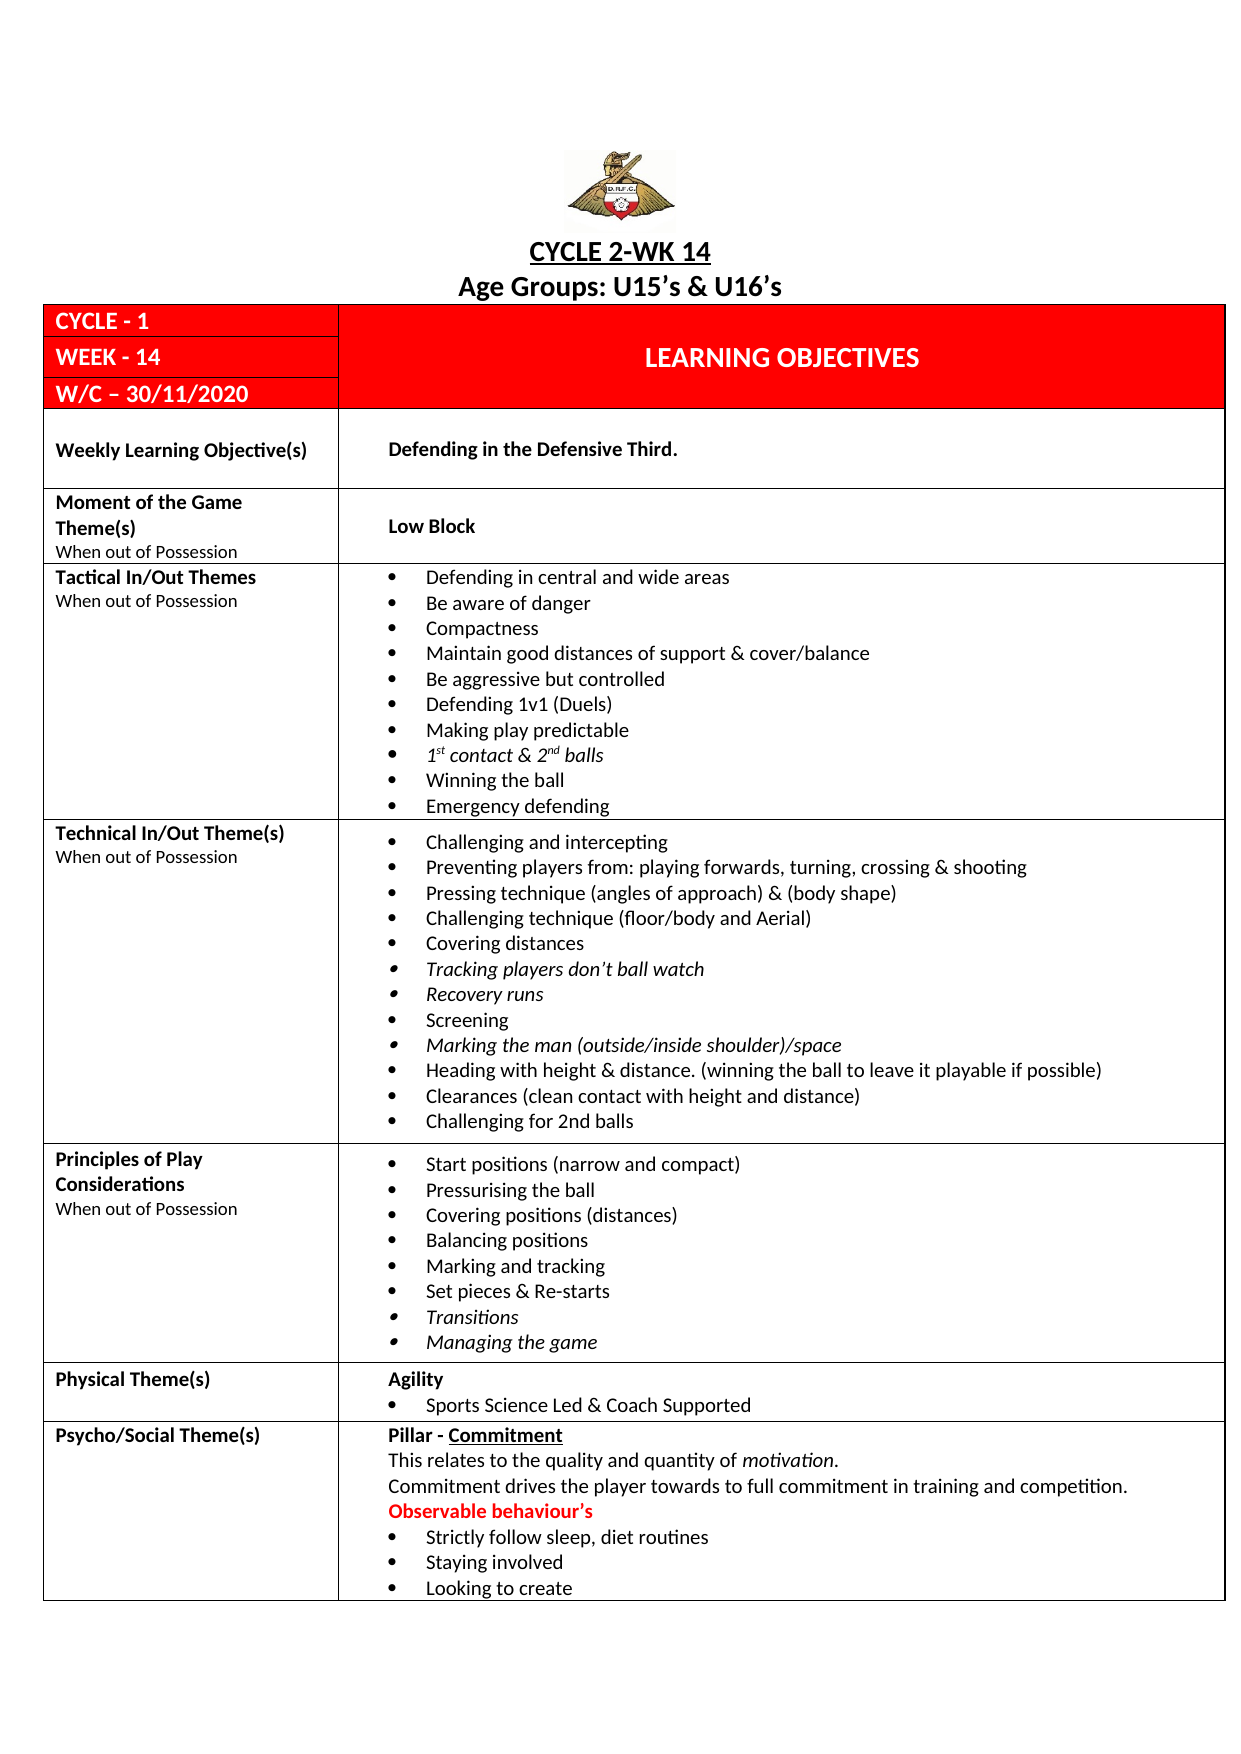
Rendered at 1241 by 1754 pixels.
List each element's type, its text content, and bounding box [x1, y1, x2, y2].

table_cell Principles of Play Considerations When out of Possession [44, 1144, 338, 1362]
text CYCLE 2-WK 14 [150, 233, 1090, 268]
table_cell Technical In/Out Theme(s) When out of Possession [44, 820, 338, 1143]
table_cell Low Block [339, 489, 1224, 563]
table_cell Start positions (narrow and compact) Pressurising the ball Covering positions (distances) Balancing positions Marking and tracking Set pieces & Re-starts Transitions Managing the game [339, 1144, 1224, 1362]
picture [564, 150, 677, 233]
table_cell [44, 1422, 338, 1600]
table_cell W/C – 30/11/2020 [44, 378, 338, 408]
table_cell WEEK - 14 [44, 337, 338, 377]
table_cell Physical Theme(s) [44, 1363, 338, 1421]
table_cell Tactical In/Out Themes When out of Possession [44, 564, 338, 819]
table_cell Defending in central and wide areas Be aware of danger Compactness Maintain good distances of support & cover/balance Be aggressive but controlled Defending 1v1 (Duels) Making play predictable 1st contact & 2nd balls Winning the ball Emergency defending [339, 564, 1224, 819]
table_header LEARNING OBJECTIVES [339, 305, 1224, 408]
table_cell Challenging and intercepting Preventing players from: playing forwards, turning, crossing & shooting Pressing technique (angles of approach) & (body shape) Challenging technique (floor/body and Aerial) Covering distances Tracking players don’t ball watch Recovery runs Screening Marking the man (outside/inside shoulder)/space Heading with height & distance. (winning the ball to leave it playable if possible) Clearances (clean contact with height and distance) Challenging for 2nd balls [339, 820, 1224, 1143]
table_header CYCLE - 1 [44, 305, 338, 336]
table_cell Moment of the Game Theme(s) When out of Possession [44, 489, 338, 563]
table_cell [339, 1422, 1224, 1600]
table_cell Defending in the Defensive Third. [339, 409, 1224, 488]
table_cell Weekly Learning Objective(s) [44, 409, 338, 488]
text Age Groups: U15’s & U16’s [150, 268, 1090, 304]
table_cell Agility Sports Science Led & Coach Supported [339, 1363, 1224, 1421]
